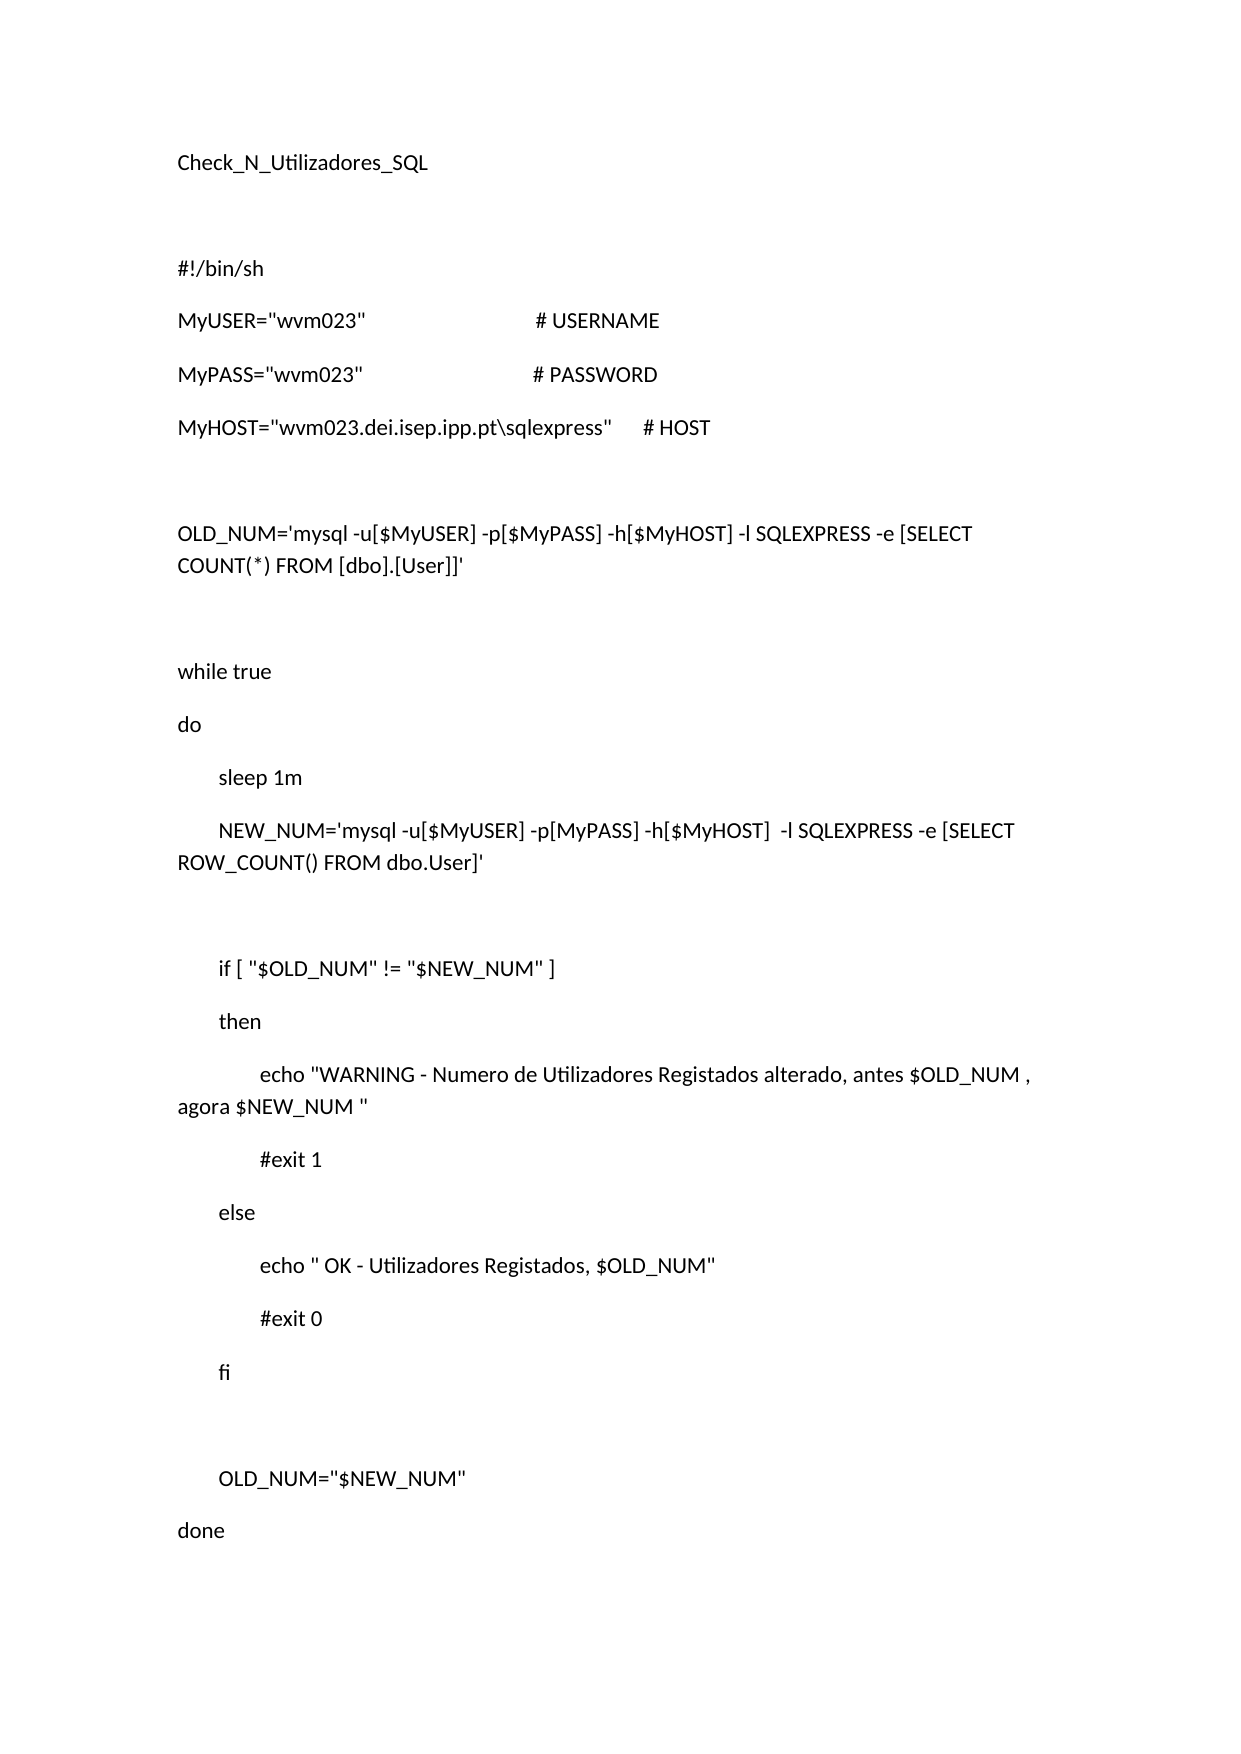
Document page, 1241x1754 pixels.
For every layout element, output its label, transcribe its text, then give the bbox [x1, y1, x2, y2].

text if [ "$OLD_NUM" != "$NEW_NUM" ] [177, 954, 1063, 982]
text echo "WARNING - Numero de Utilizadores Registados alterado, antes $OLD_NUM , agora $NEW_NUM " [177, 1060, 1063, 1121]
text Check_N_Utilizadores_SQL [177, 148, 1063, 176]
text while true [177, 657, 1063, 685]
text done [177, 1517, 1063, 1545]
text echo " OK - Utilizadores Registados, $OLD_NUM" [177, 1252, 1063, 1279]
text OLD_NUM='mysql -u[$MyUSER] -p[$MyPASS] -h[$MyHOST] -l SQLEXPRESS -e [SELECT COUNT(*) FROM [dbo].[User]]' [177, 519, 1063, 579]
text then [177, 1007, 1063, 1035]
text fi [177, 1358, 1063, 1386]
text OLD_NUM="$NEW_NUM" [177, 1464, 1063, 1492]
text #exit 1 [177, 1146, 1063, 1173]
text MyUSER="wvm023" # USERNAME [177, 307, 1063, 335]
text #!/bin/sh [177, 254, 1063, 282]
text do [177, 710, 1063, 738]
text else [177, 1198, 1063, 1227]
text MyPASS="wvm023" # PASSWORD [177, 360, 1063, 388]
text MyHOST="wvm023.dei.isep.ipp.pt\sqlexpress" # HOST [177, 413, 1063, 441]
text #exit 0 [177, 1304, 1063, 1333]
text sleep 1m [177, 763, 1063, 791]
text NEW_NUM='mysql -u[$MyUSER] -p[MyPASS] -h[$MyHOST] -l SQLEXPRESS -e [SELECT ROW_COUNT() FROM dbo.User]' [177, 816, 1063, 876]
